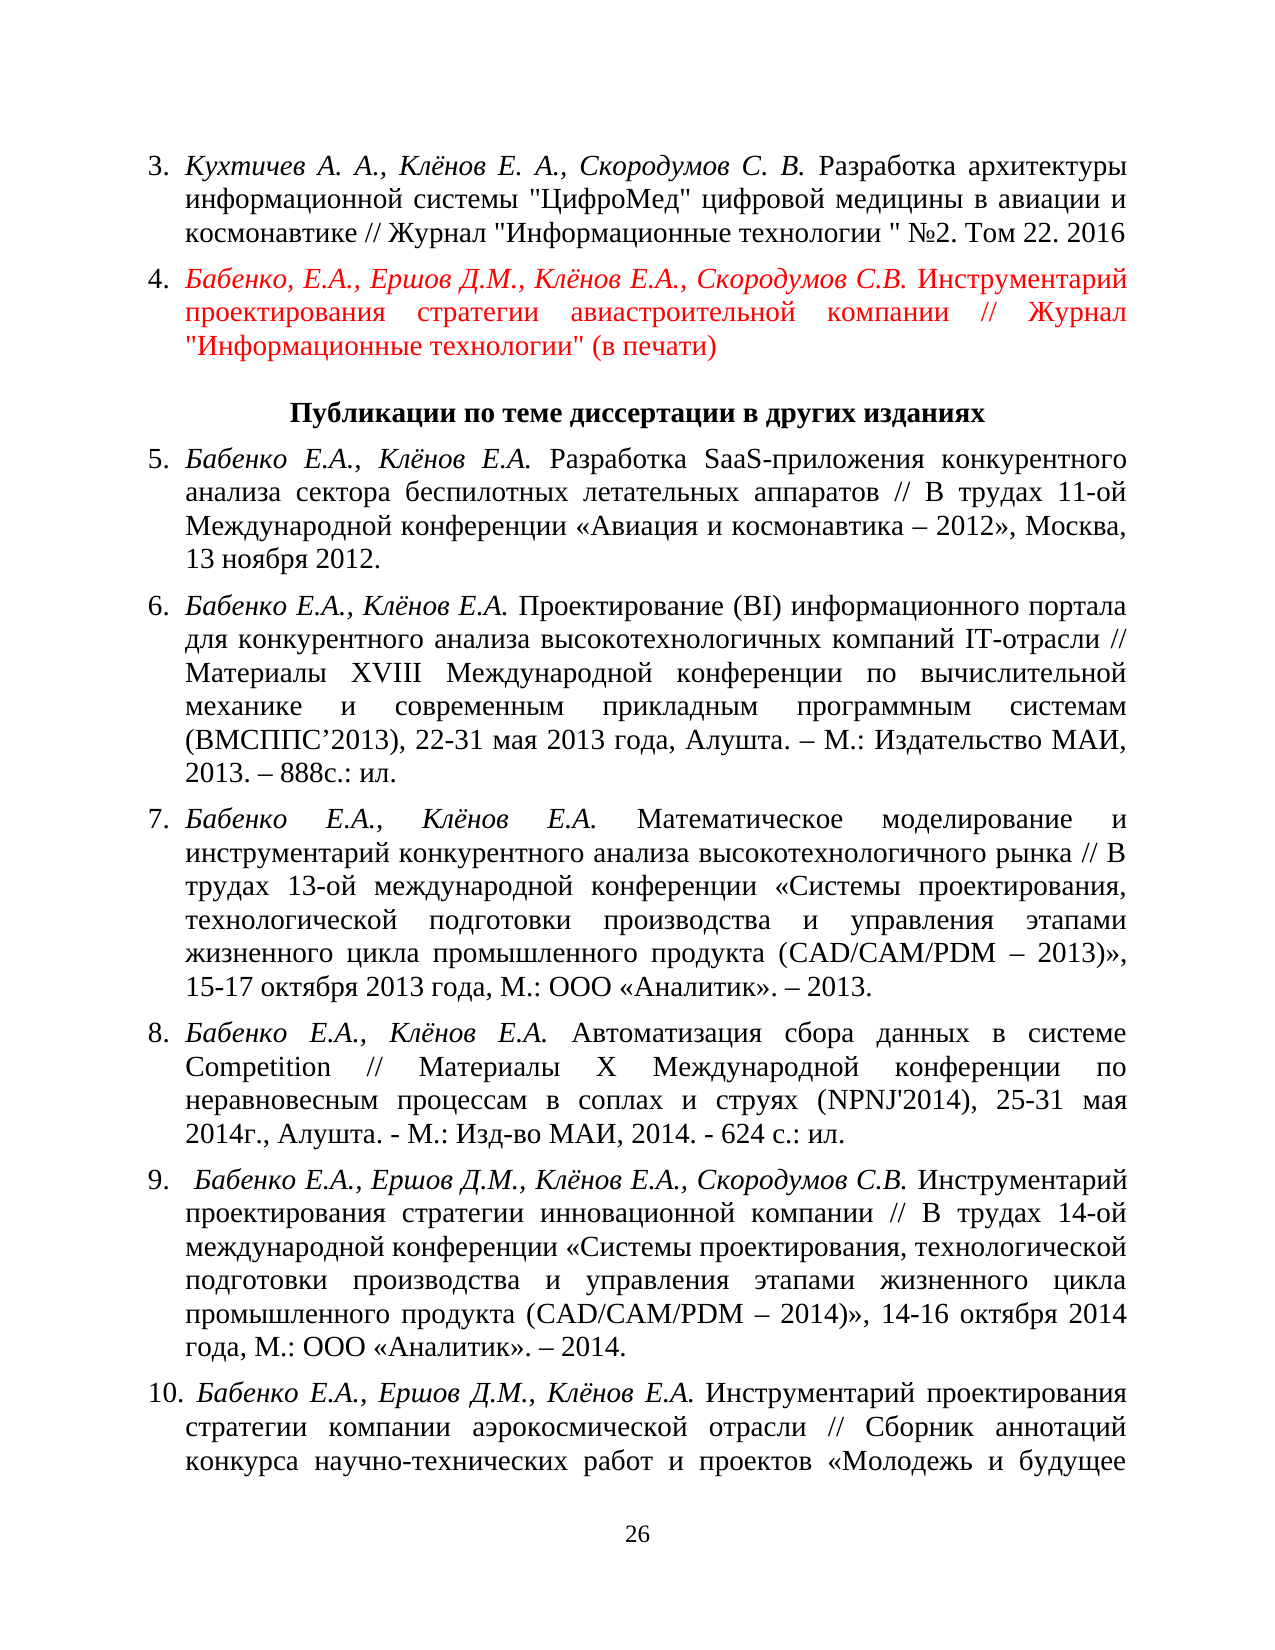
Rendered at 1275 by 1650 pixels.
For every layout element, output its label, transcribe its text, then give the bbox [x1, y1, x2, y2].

text Публикации по теме диссертации в других изданиях [148, 395, 1127, 428]
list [148, 1376, 1127, 1476]
list Кухтичев А. А., Клёнов Е. А., Скородумов С. В. Разработка архитектуры информационной системы "ЦифроМед" цифровой медицины в авиации и космонавтике // Журнал "Информационные технологии " №2. Том 22. 2016 [148, 148, 1127, 248]
list Бабенко Е.А., Клёнов Е.А. Математическое моделирование и инструментарий конкурентного анализа высокотехнологичного рынка // В трудах 13-ой международной конференции «Системы проектирования, технологической подготовки производства и управления этапами жизненного цикла промышленного продукта (CAD/CAM/PDM – 2013)», 15-17 октября 2013 года, М.: ООО «Аналитик». – 2013. [148, 801, 1127, 1003]
list Бабенко Е.А., Клёнов Е.А. Проектирование (BI) информационного портала для конкурентного анализа высокотехнологичных компаний IT-отрасли // Материалы XVIII Международной конференции по вычислительной механике и современным прикладным программным системам (ВМСППС’2013), 22-31 мая 2013 года, Алушта. – М.: Издательство МАИ, 2013. – 888с.: ил. [148, 588, 1127, 789]
list Бабенко Е.А., Клёнов Е.А. Разработка SaaS-приложения конкурентного анализа сектора беспилотных летательных аппаратов // В трудах 11-ой Международной конференции «Авиация и космонавтика – 2012», Москва, 13 ноября 2012. [148, 441, 1127, 575]
list Бабенко Е.А., Клёнов Е.А. Автоматизация сбора данных в системе Competition // Материалы Х Международной конференции по неравновесным процессам в соплах и струях (NPNJ'2014), 25-31 мая 2014г., Алушта. - М.: Изд-во МАИ, 2014. - 624 с.: ил. [148, 1015, 1127, 1149]
list Бабенко Е.А., Ершов Д.М., Клёнов Е.А., Скородумов С.В. Инструментарий проектирования стратегии инновационной компании // В трудах 14-ой международной конференции «Системы проектирования, технологической подготовки производства и управления этапами жизненного цикла промышленного продукта (CAD/CAM/PDM – 2014)», 14-16 октября 2014 года, М.: ООО «Аналитик». – 2014. [148, 1162, 1127, 1363]
list Бабенко, Е.А., Ершов Д.М., Клёнов Е.А., Скородумов С.В. Инструментарий проектирования стратегии авиастроительной компании // Журнал "Информационные технологии" (в печати) [148, 261, 1127, 361]
